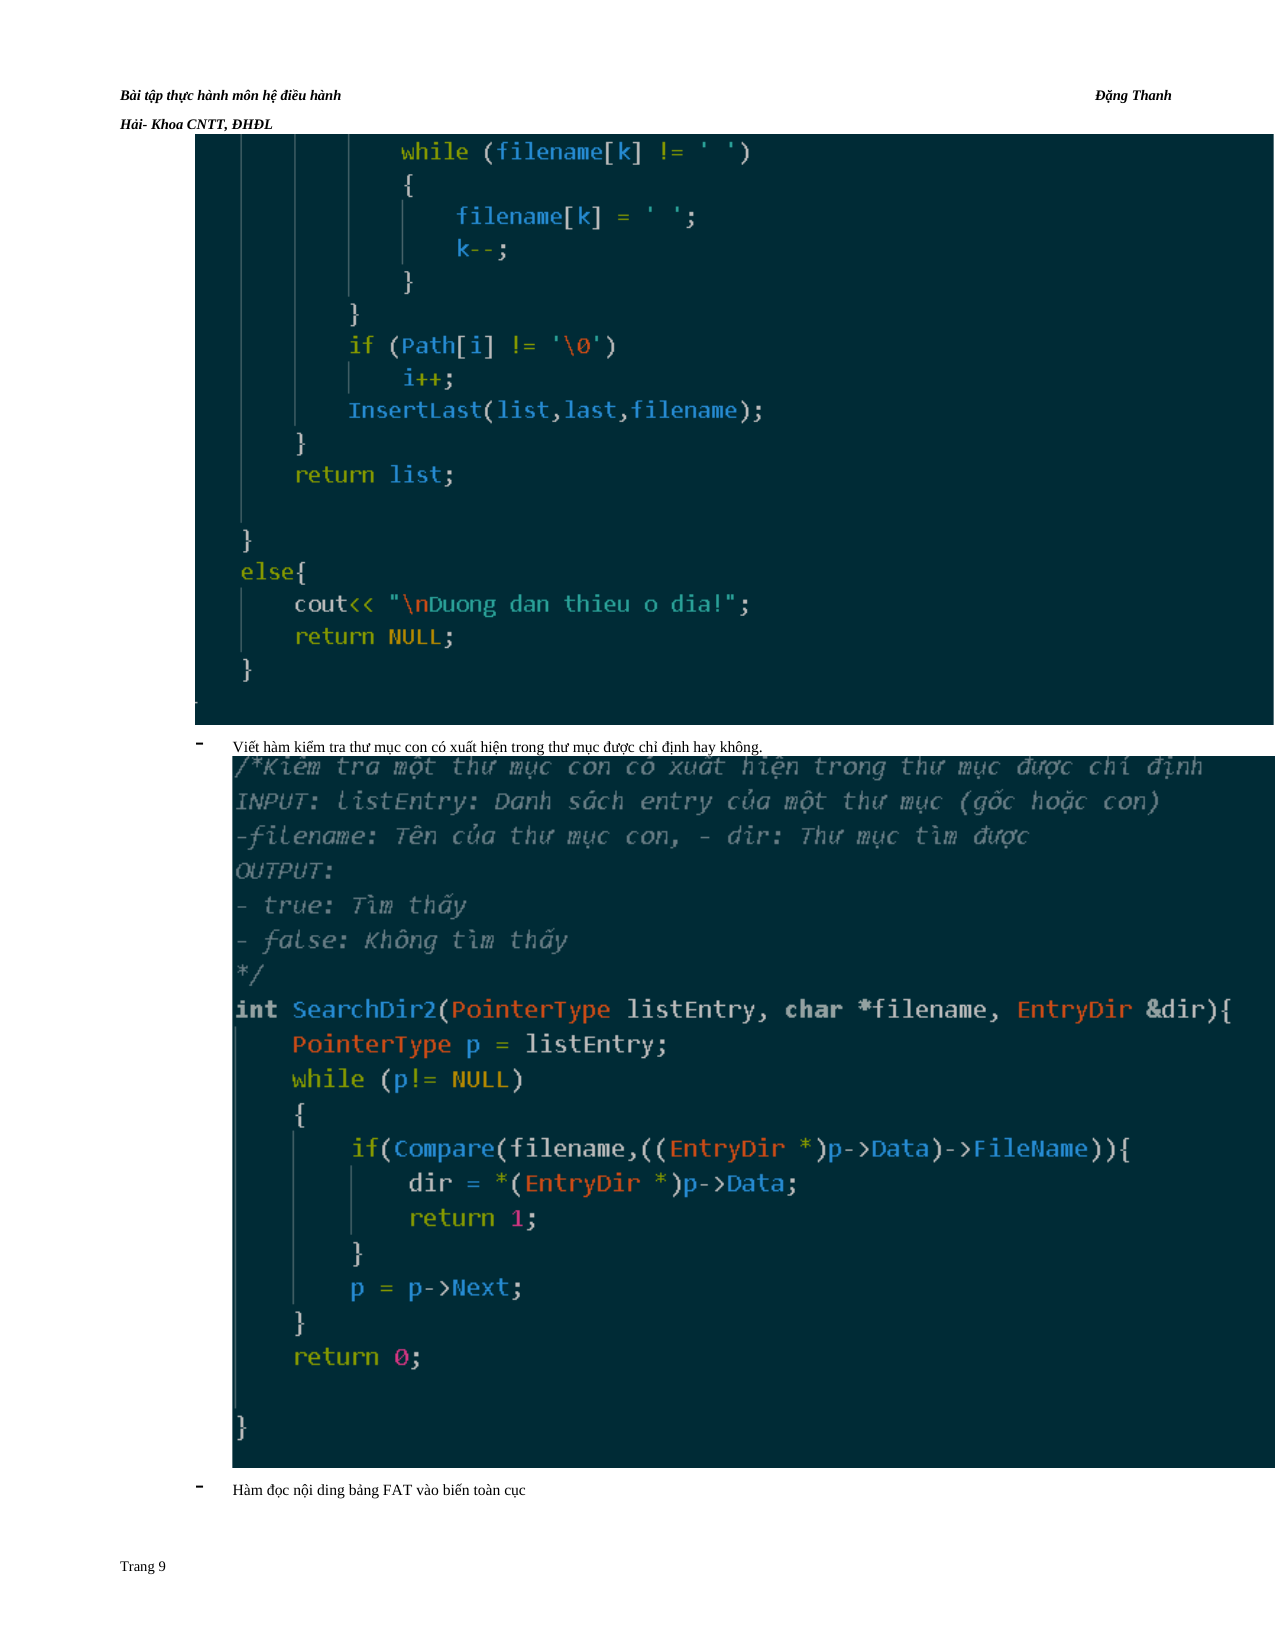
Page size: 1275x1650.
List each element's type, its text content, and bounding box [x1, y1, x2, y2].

picture [1179, 1005, 1185, 1017]
picture [801, 800, 809, 813]
picture [1047, 800, 1055, 809]
picture [1050, 1144, 1058, 1156]
picture [540, 762, 550, 774]
picture [457, 1144, 464, 1156]
picture [891, 1144, 898, 1156]
picture [497, 1005, 508, 1017]
picture [297, 632, 311, 644]
picture [526, 1005, 537, 1017]
picture [662, 831, 667, 844]
picture [354, 898, 366, 909]
picture [582, 406, 588, 417]
picture [729, 1144, 739, 1162]
picture [578, 340, 588, 353]
picture [658, 1138, 664, 1162]
picture [757, 797, 768, 809]
picture [934, 1138, 941, 1162]
picture [300, 902, 305, 913]
picture [399, 1349, 408, 1365]
picture [266, 898, 276, 913]
picture [455, 797, 461, 813]
picture [359, 471, 366, 482]
picture [498, 1138, 505, 1162]
picture [355, 1244, 362, 1266]
picture [558, 1174, 566, 1191]
picture [627, 836, 633, 844]
picture [510, 762, 522, 774]
picture [380, 901, 392, 913]
picture [817, 794, 823, 809]
picture [338, 1040, 349, 1052]
picture [1134, 797, 1139, 809]
picture [351, 341, 360, 353]
picture [539, 402, 547, 413]
list Viết hàm kiểm tra thư mục con có xuất hiện trong thư mục được chỉ định hay không. [195, 725, 1200, 756]
picture [600, 762, 609, 774]
picture [1121, 1005, 1132, 1017]
picture [412, 1213, 422, 1226]
picture [901, 797, 913, 809]
picture [412, 1173, 421, 1191]
picture [831, 1005, 842, 1017]
picture [862, 831, 870, 844]
picture [485, 149, 491, 163]
picture [287, 936, 292, 946]
picture [354, 762, 363, 767]
picture [257, 562, 266, 579]
picture [1122, 756, 1128, 774]
picture [457, 148, 467, 156]
picture [1047, 1001, 1058, 1016]
picture [499, 253, 505, 260]
picture [370, 901, 376, 913]
picture [989, 762, 998, 774]
picture [455, 901, 464, 918]
picture [294, 762, 320, 774]
picture [296, 1103, 303, 1127]
picture [685, 1179, 692, 1196]
picture [540, 936, 553, 948]
picture [473, 342, 479, 353]
picture [548, 830, 554, 839]
picture [454, 831, 462, 844]
picture [686, 1002, 696, 1017]
picture [426, 1179, 435, 1191]
picture [245, 864, 255, 878]
picture [357, 797, 362, 809]
picture [354, 1352, 378, 1365]
picture [513, 1292, 519, 1300]
picture [309, 471, 319, 479]
picture [527, 1144, 534, 1156]
picture [786, 762, 797, 774]
picture [584, 831, 589, 848]
picture [430, 374, 440, 385]
picture [265, 1001, 276, 1017]
picture [598, 836, 604, 844]
picture [1095, 1141, 1100, 1159]
picture [584, 1144, 595, 1156]
picture [729, 1176, 736, 1191]
picture [542, 1040, 551, 1052]
list Hàm đọc nội ding bảng FAT vào biến toàn cục [195, 1468, 1200, 1499]
picture [598, 1005, 609, 1017]
picture [584, 797, 596, 809]
picture [558, 1046, 566, 1052]
picture [396, 762, 407, 774]
picture [743, 1141, 751, 1156]
picture [574, 831, 580, 844]
picture [643, 1005, 650, 1017]
picture [513, 1210, 522, 1226]
picture [381, 1002, 388, 1017]
picture [425, 758, 435, 774]
picture [658, 1173, 664, 1182]
picture [674, 762, 683, 774]
picture [453, 1002, 464, 1017]
picture [565, 596, 574, 607]
picture [354, 1144, 363, 1156]
picture [445, 142, 454, 159]
picture [1076, 800, 1082, 809]
picture [1193, 1005, 1204, 1017]
picture [974, 1005, 985, 1017]
picture [685, 766, 690, 774]
picture [671, 1001, 681, 1017]
picture [1090, 762, 1101, 774]
picture [417, 600, 427, 611]
picture [269, 831, 275, 844]
picture [453, 1213, 464, 1226]
picture [568, 831, 574, 844]
picture [418, 402, 426, 413]
picture [772, 762, 784, 779]
picture [251, 831, 263, 849]
picture [432, 148, 440, 159]
picture [1019, 1002, 1029, 1017]
picture [606, 142, 612, 164]
picture [460, 1280, 464, 1295]
picture [815, 826, 820, 844]
picture [309, 904, 318, 913]
picture [438, 599, 446, 611]
picture [339, 802, 346, 809]
picture [526, 762, 531, 779]
picture [587, 1179, 595, 1195]
picture [352, 1074, 363, 1084]
picture [236, 865, 240, 878]
picture [513, 1174, 519, 1195]
picture [367, 1040, 378, 1052]
picture [238, 765, 244, 774]
picture [266, 933, 277, 952]
picture [485, 402, 491, 416]
picture [323, 1348, 334, 1360]
picture [425, 1040, 436, 1058]
picture [395, 630, 400, 644]
picture [454, 1280, 458, 1295]
picture [511, 595, 521, 611]
picture [687, 600, 693, 611]
picture [1148, 759, 1163, 774]
picture [816, 759, 826, 774]
picture [511, 1001, 522, 1017]
picture [425, 936, 435, 952]
picture [497, 1173, 505, 1182]
picture [1006, 1138, 1011, 1156]
picture [383, 1138, 389, 1162]
picture [801, 999, 812, 1017]
picture [302, 864, 307, 877]
picture [296, 1312, 304, 1334]
picture [888, 831, 897, 844]
picture [991, 1014, 997, 1022]
picture [920, 1144, 927, 1156]
picture [960, 1005, 971, 1017]
picture [992, 1144, 997, 1156]
picture [309, 1069, 320, 1087]
picture [1018, 831, 1027, 844]
picture [244, 530, 248, 552]
picture [454, 758, 464, 774]
picture [473, 212, 478, 223]
picture [1153, 791, 1158, 809]
picture [396, 1351, 401, 1363]
picture [1018, 756, 1033, 774]
picture [629, 999, 635, 1017]
picture [750, 1179, 754, 1191]
picture [859, 999, 871, 1010]
picture [569, 1144, 573, 1156]
picture [498, 1072, 508, 1087]
picture [527, 142, 532, 159]
picture [700, 1005, 710, 1017]
picture [859, 795, 864, 809]
picture [368, 798, 376, 808]
picture [716, 1177, 723, 1191]
picture [327, 1005, 334, 1017]
picture [574, 1144, 580, 1156]
picture [674, 1174, 680, 1195]
picture [578, 595, 588, 611]
picture [742, 142, 748, 160]
picture [468, 831, 473, 844]
picture [540, 1179, 544, 1191]
picture [391, 343, 397, 357]
picture [1039, 1141, 1043, 1156]
picture [528, 212, 534, 223]
picture [410, 762, 422, 779]
picture [974, 797, 980, 809]
picture [643, 1140, 648, 1155]
picture [481, 936, 493, 948]
picture [815, 1005, 828, 1017]
picture [645, 762, 654, 770]
picture [268, 868, 273, 878]
picture [310, 863, 322, 870]
picture [323, 936, 336, 948]
picture [418, 472, 427, 481]
picture [526, 827, 535, 844]
picture [317, 600, 325, 611]
picture [249, 794, 257, 809]
picture [512, 1138, 522, 1156]
picture [496, 794, 522, 809]
picture [703, 406, 709, 417]
picture [555, 1144, 566, 1156]
picture [312, 901, 321, 906]
picture [280, 795, 286, 809]
picture [1108, 1140, 1114, 1161]
picture [254, 758, 262, 763]
picture [469, 1213, 493, 1226]
picture [844, 762, 857, 774]
picture [490, 761, 496, 770]
picture [280, 936, 286, 948]
picture [728, 826, 741, 844]
picture [598, 801, 605, 809]
picture [294, 1037, 305, 1052]
picture [846, 794, 852, 809]
picture [450, 600, 454, 611]
picture [526, 931, 531, 948]
picture [879, 795, 887, 808]
picture [613, 1035, 623, 1052]
picture [587, 762, 596, 771]
picture [1097, 1004, 1103, 1017]
picture [578, 148, 588, 159]
picture [627, 762, 638, 774]
picture [398, 828, 408, 844]
picture [786, 1005, 796, 1017]
picture [633, 142, 639, 164]
picture [294, 901, 299, 913]
picture [974, 826, 989, 844]
picture [513, 406, 518, 417]
picture [728, 797, 735, 809]
picture [526, 797, 531, 809]
picture [396, 1075, 403, 1092]
picture [440, 1179, 444, 1191]
picture [251, 1005, 262, 1017]
picture [250, 975, 256, 986]
picture [606, 402, 614, 413]
picture [917, 1005, 928, 1017]
picture [874, 999, 884, 1017]
picture [961, 797, 967, 815]
picture [803, 828, 814, 835]
picture [426, 1010, 432, 1017]
picture [1040, 760, 1061, 779]
picture [412, 1361, 418, 1369]
picture [989, 800, 997, 809]
picture [398, 1005, 403, 1017]
picture [326, 467, 332, 482]
picture [603, 1040, 609, 1052]
picture [1121, 1138, 1129, 1162]
picture [959, 762, 971, 774]
picture [658, 1005, 667, 1017]
picture [425, 896, 434, 913]
picture [338, 1352, 349, 1365]
picture [309, 831, 314, 844]
picture [580, 207, 588, 223]
picture [325, 1040, 334, 1052]
picture [785, 797, 794, 809]
picture [674, 595, 682, 611]
picture [383, 1040, 394, 1052]
picture [1106, 1005, 1113, 1017]
picture [1062, 1144, 1066, 1156]
picture [873, 762, 885, 780]
picture [338, 632, 346, 644]
picture [453, 1072, 464, 1087]
picture [904, 999, 910, 1017]
picture [743, 797, 748, 809]
picture [482, 831, 495, 844]
picture [238, 965, 247, 975]
picture [648, 406, 652, 417]
picture [743, 756, 752, 774]
picture [605, 600, 615, 610]
picture [1056, 797, 1074, 813]
picture [672, 793, 678, 809]
picture [352, 831, 365, 844]
picture [917, 797, 922, 813]
picture [310, 937, 318, 946]
picture [540, 831, 544, 842]
picture [974, 762, 985, 779]
picture [608, 343, 614, 357]
picture [427, 1002, 434, 1009]
picture [759, 1144, 765, 1156]
picture [351, 632, 373, 644]
picture [468, 756, 477, 774]
picture [527, 1176, 537, 1191]
picture [998, 797, 1010, 809]
picture [1166, 762, 1172, 774]
picture [396, 1037, 406, 1052]
picture [931, 801, 937, 809]
picture [439, 1209, 450, 1226]
picture [570, 1035, 580, 1052]
picture [931, 1005, 942, 1017]
picture [936, 761, 945, 774]
picture [759, 762, 767, 774]
picture [390, 630, 395, 644]
picture [425, 1144, 435, 1156]
picture [820, 1141, 825, 1159]
picture [1147, 999, 1174, 1017]
picture [325, 831, 349, 844]
picture [367, 1138, 378, 1156]
picture [880, 832, 884, 843]
picture [410, 1041, 418, 1058]
picture [620, 143, 628, 159]
picture [692, 762, 696, 773]
picture [410, 831, 422, 844]
picture [237, 794, 246, 809]
picture [934, 831, 940, 844]
picture [645, 1040, 653, 1056]
picture [294, 863, 298, 878]
picture [591, 832, 595, 843]
picture [759, 1014, 765, 1022]
picture [439, 901, 451, 913]
picture [296, 600, 303, 610]
picture [613, 795, 618, 809]
picture [455, 932, 461, 948]
picture [367, 762, 379, 774]
picture [459, 336, 464, 358]
picture [280, 901, 285, 913]
picture [730, 1005, 741, 1017]
picture [447, 406, 454, 417]
picture [598, 1176, 611, 1191]
picture [538, 212, 548, 223]
picture [1179, 762, 1188, 774]
picture [338, 758, 348, 763]
picture [238, 1416, 243, 1440]
picture [836, 830, 843, 843]
picture [486, 336, 491, 358]
picture [441, 1281, 449, 1292]
picture [430, 597, 438, 611]
picture [540, 791, 545, 809]
picture [642, 831, 654, 844]
picture [383, 794, 389, 809]
picture [425, 831, 430, 844]
picture [1066, 1144, 1072, 1156]
picture [1209, 999, 1216, 1023]
picture [364, 336, 373, 353]
picture [396, 798, 406, 809]
picture [242, 568, 252, 576]
picture [801, 1138, 810, 1148]
picture [1192, 756, 1201, 774]
picture [465, 600, 481, 611]
picture [336, 471, 346, 482]
picture [593, 600, 599, 611]
picture [586, 339, 590, 349]
picture [402, 148, 414, 159]
picture [367, 933, 378, 945]
picture [598, 1144, 609, 1156]
picture [889, 1005, 896, 1017]
picture [472, 402, 480, 413]
picture [323, 628, 333, 644]
picture [1061, 762, 1071, 774]
picture [459, 240, 467, 256]
picture [512, 828, 522, 844]
picture [962, 1142, 969, 1153]
picture [873, 1141, 880, 1156]
picture [903, 1140, 912, 1152]
picture [701, 797, 710, 813]
picture [944, 831, 956, 844]
picture [584, 1005, 595, 1023]
picture [989, 831, 993, 844]
picture [1032, 791, 1037, 809]
picture [439, 1040, 450, 1052]
picture [569, 762, 579, 774]
picture [671, 840, 677, 848]
picture [383, 1073, 389, 1092]
picture [236, 1001, 247, 1017]
picture [309, 1040, 321, 1052]
picture [297, 471, 301, 482]
picture [743, 1005, 752, 1023]
picture [296, 1352, 320, 1365]
picture [283, 568, 293, 579]
picture [472, 936, 477, 948]
picture [312, 632, 319, 638]
picture [264, 759, 277, 774]
picture [1032, 762, 1036, 774]
picture [946, 1005, 956, 1017]
picture [585, 1037, 595, 1052]
picture [484, 1072, 493, 1087]
picture [418, 630, 427, 644]
picture [642, 798, 654, 809]
picture [351, 305, 356, 326]
picture [980, 801, 985, 810]
picture [773, 1144, 784, 1156]
picture [757, 831, 762, 844]
picture [484, 600, 495, 617]
picture [672, 1141, 681, 1156]
picture [903, 759, 913, 774]
picture [917, 760, 926, 774]
picture [593, 207, 599, 229]
picture [1090, 1002, 1098, 1017]
picture [571, 797, 579, 808]
picture [700, 1140, 710, 1156]
picture [629, 1040, 640, 1052]
picture [281, 826, 288, 844]
picture [1105, 800, 1111, 809]
picture [527, 1034, 537, 1052]
picture [859, 762, 864, 774]
picture [293, 1075, 305, 1087]
picture [1063, 1005, 1074, 1017]
picture [1119, 797, 1132, 809]
picture [1105, 760, 1110, 774]
picture [584, 765, 593, 774]
picture [244, 659, 251, 681]
picture [542, 1138, 548, 1156]
picture [396, 1143, 401, 1156]
picture [1032, 1005, 1043, 1017]
picture [298, 433, 302, 455]
picture [699, 600, 709, 611]
picture [484, 1005, 490, 1017]
picture [417, 374, 427, 385]
picture [425, 1213, 436, 1226]
picture [862, 1144, 868, 1155]
picture [700, 758, 725, 774]
picture [405, 272, 412, 294]
picture [270, 569, 279, 579]
picture [526, 600, 534, 611]
picture [296, 934, 302, 948]
picture [976, 1141, 983, 1156]
picture [294, 831, 307, 844]
picture [337, 596, 346, 610]
picture [865, 762, 870, 774]
picture [613, 1144, 624, 1155]
picture [715, 1144, 726, 1156]
picture [432, 630, 440, 644]
picture [513, 933, 519, 948]
picture [468, 1005, 480, 1017]
picture [685, 1144, 696, 1156]
picture [482, 762, 487, 774]
picture [298, 562, 304, 584]
picture [1076, 1005, 1087, 1023]
picture [598, 1040, 602, 1052]
picture [426, 793, 432, 809]
picture [411, 897, 420, 913]
picture [368, 406, 373, 417]
picture [1222, 999, 1230, 1023]
picture [555, 1002, 566, 1017]
picture [542, 1005, 553, 1017]
picture [779, 1179, 783, 1191]
picture [830, 762, 835, 774]
picture [440, 999, 447, 1023]
picture [642, 765, 651, 774]
picture [257, 797, 263, 809]
picture [315, 831, 320, 844]
picture [278, 863, 292, 878]
picture [264, 794, 278, 809]
picture [614, 1179, 623, 1191]
picture [566, 207, 572, 229]
picture [538, 600, 548, 611]
picture [1002, 830, 1017, 848]
picture [339, 1069, 349, 1087]
picture [714, 1001, 725, 1017]
picture [405, 176, 409, 195]
picture [556, 1040, 563, 1046]
picture [325, 1074, 334, 1087]
picture [353, 1035, 363, 1052]
picture [917, 827, 927, 832]
picture [396, 936, 408, 948]
